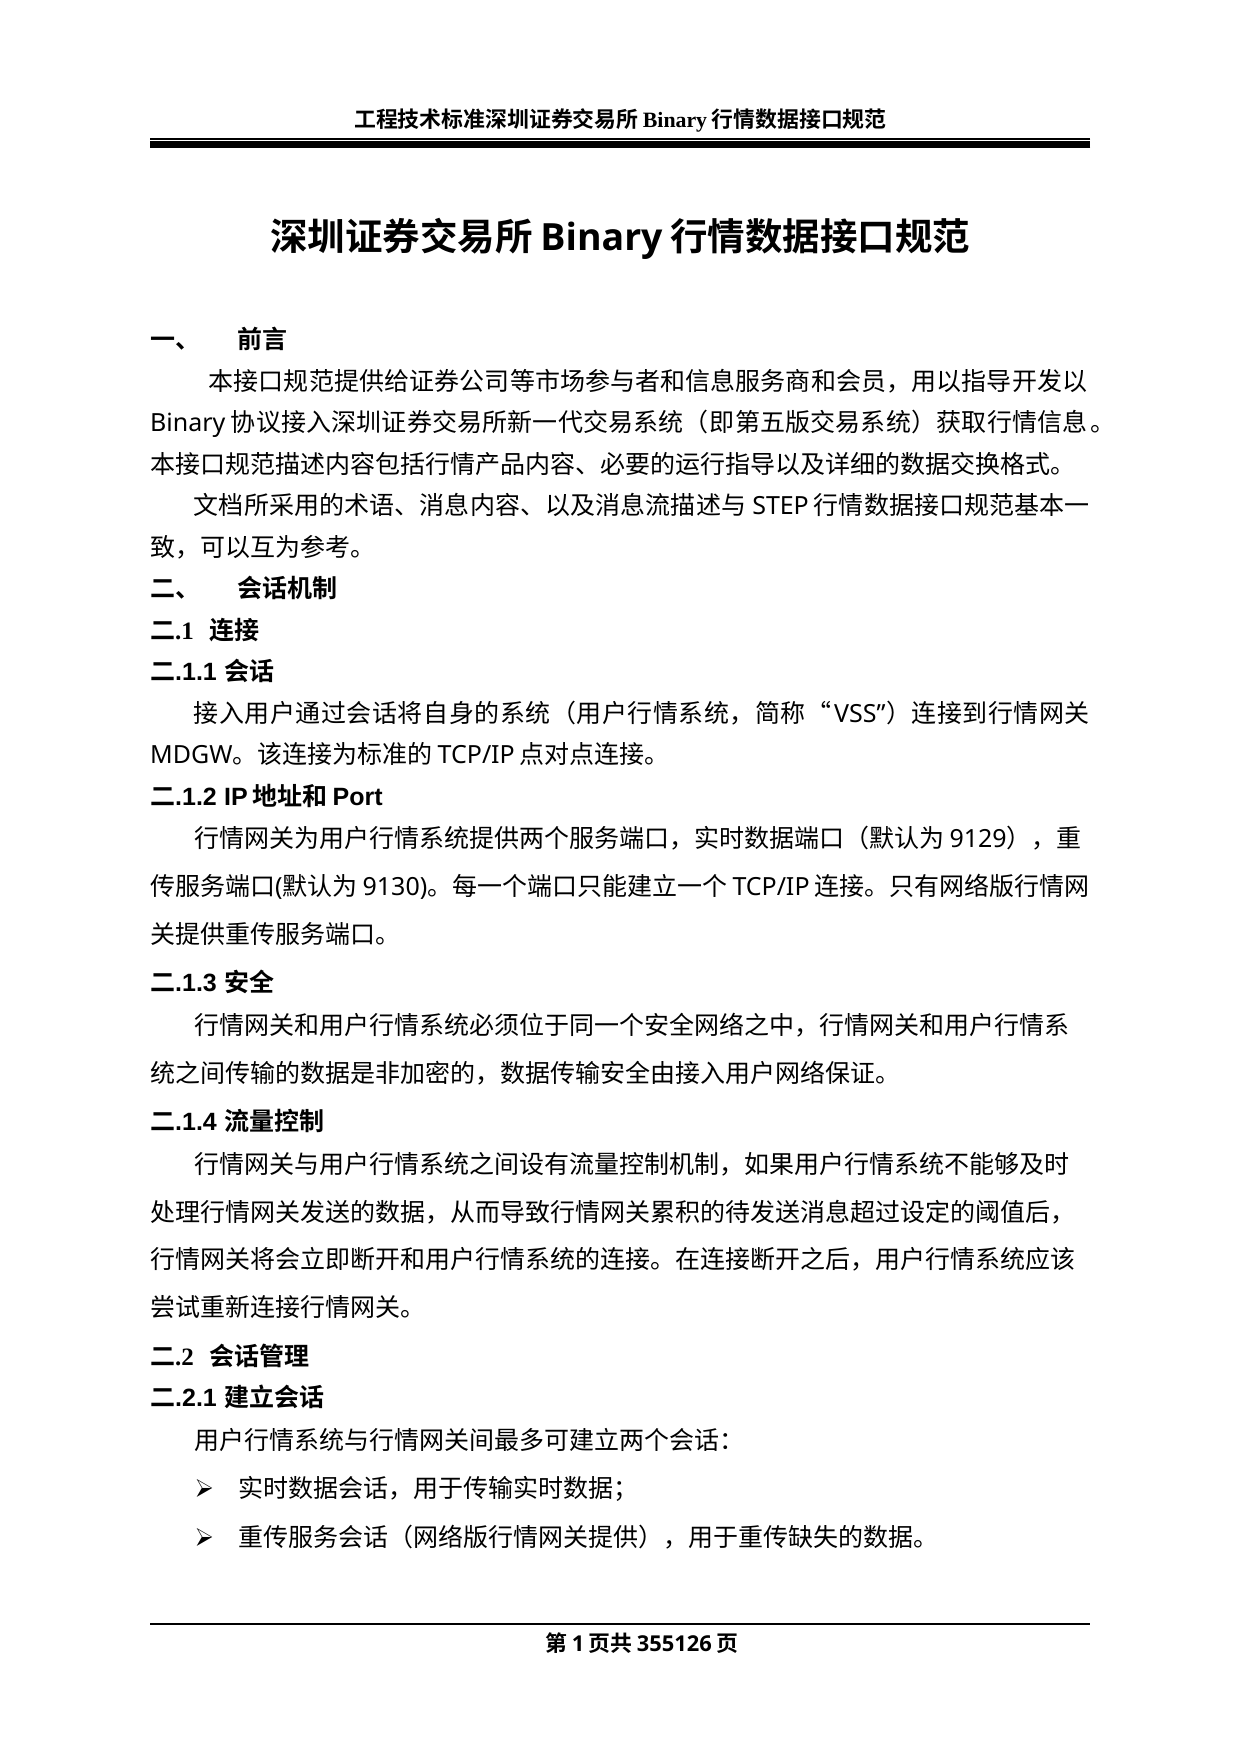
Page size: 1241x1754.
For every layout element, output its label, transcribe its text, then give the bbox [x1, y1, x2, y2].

text 本接口规范提供给证券公司等市场参与者和信息服务商和会员，用以指导开发以Binary协议接入深圳证券交易所新一代交易系统（即第五版交易系统）获取行情信息。本接口规范描述内容包括行情产品内容、必要的运行指导以及详细的数据交换格式。 [150, 359, 1090, 483]
subtitle 建立会话 [150, 1375, 1065, 1416]
subtitle 会话 [150, 649, 1065, 690]
subtitle 安全 [150, 960, 1065, 1001]
list 行情网关与用户行情系统之间设有流量控制机制，如果用户行情系统不能够及时处理行情网关发送的数据，从而导致行情网关累积的待发送消息超过设定的阈值后，行情网关将会立即断开和用户行情系统的连接。在连接断开之后，用户行情系统应该尝试重新连接行情网关。 [150, 1142, 1090, 1326]
text 接入用户通过会话将自身的系统（用户行情系统，简称“VSS”）连接到行情网关MDGW。该连接为标准的TCP/IP点对点连接。 [150, 690, 1090, 773]
subtitle 流量控制 [150, 1099, 1065, 1141]
text 深圳证券交易所Binary行情数据接口规范 [150, 193, 1090, 276]
subtitle 会话机制 [150, 566, 1090, 607]
list 重传服务会话（网络版行情网关提供），用于重传缺失的数据。 [194, 1515, 1090, 1556]
subtitle 前言 [150, 317, 1090, 359]
list 实时数据会话，用于传输实时数据； [194, 1466, 1090, 1508]
subtitle IP地址和Port [150, 773, 1065, 815]
list 用户行情系统与行情网关间最多可建立两个会话： [150, 1418, 1090, 1459]
subtitle 连接 [150, 607, 1090, 649]
list 行情网关和用户行情系统必须位于同一个安全网络之中，行情网关和用户行情系统之间传输的数据是非加密的，数据传输安全由接入用户网络保证。 [150, 1003, 1090, 1092]
subtitle 会话管理 [150, 1333, 1090, 1375]
text 文档所采用的术语、消息内容、以及消息流描述与STEP行情数据接口规范基本一致，可以互为参考。 [150, 483, 1090, 566]
list 行情网关为用户行情系统提供两个服务端口，实时数据端口（默认为9129），重传服务端口(默认为9130)。每一个端口只能建立一个TCP/IP连接。只有网络版行情网关提供重传服务端口。 [150, 816, 1090, 953]
